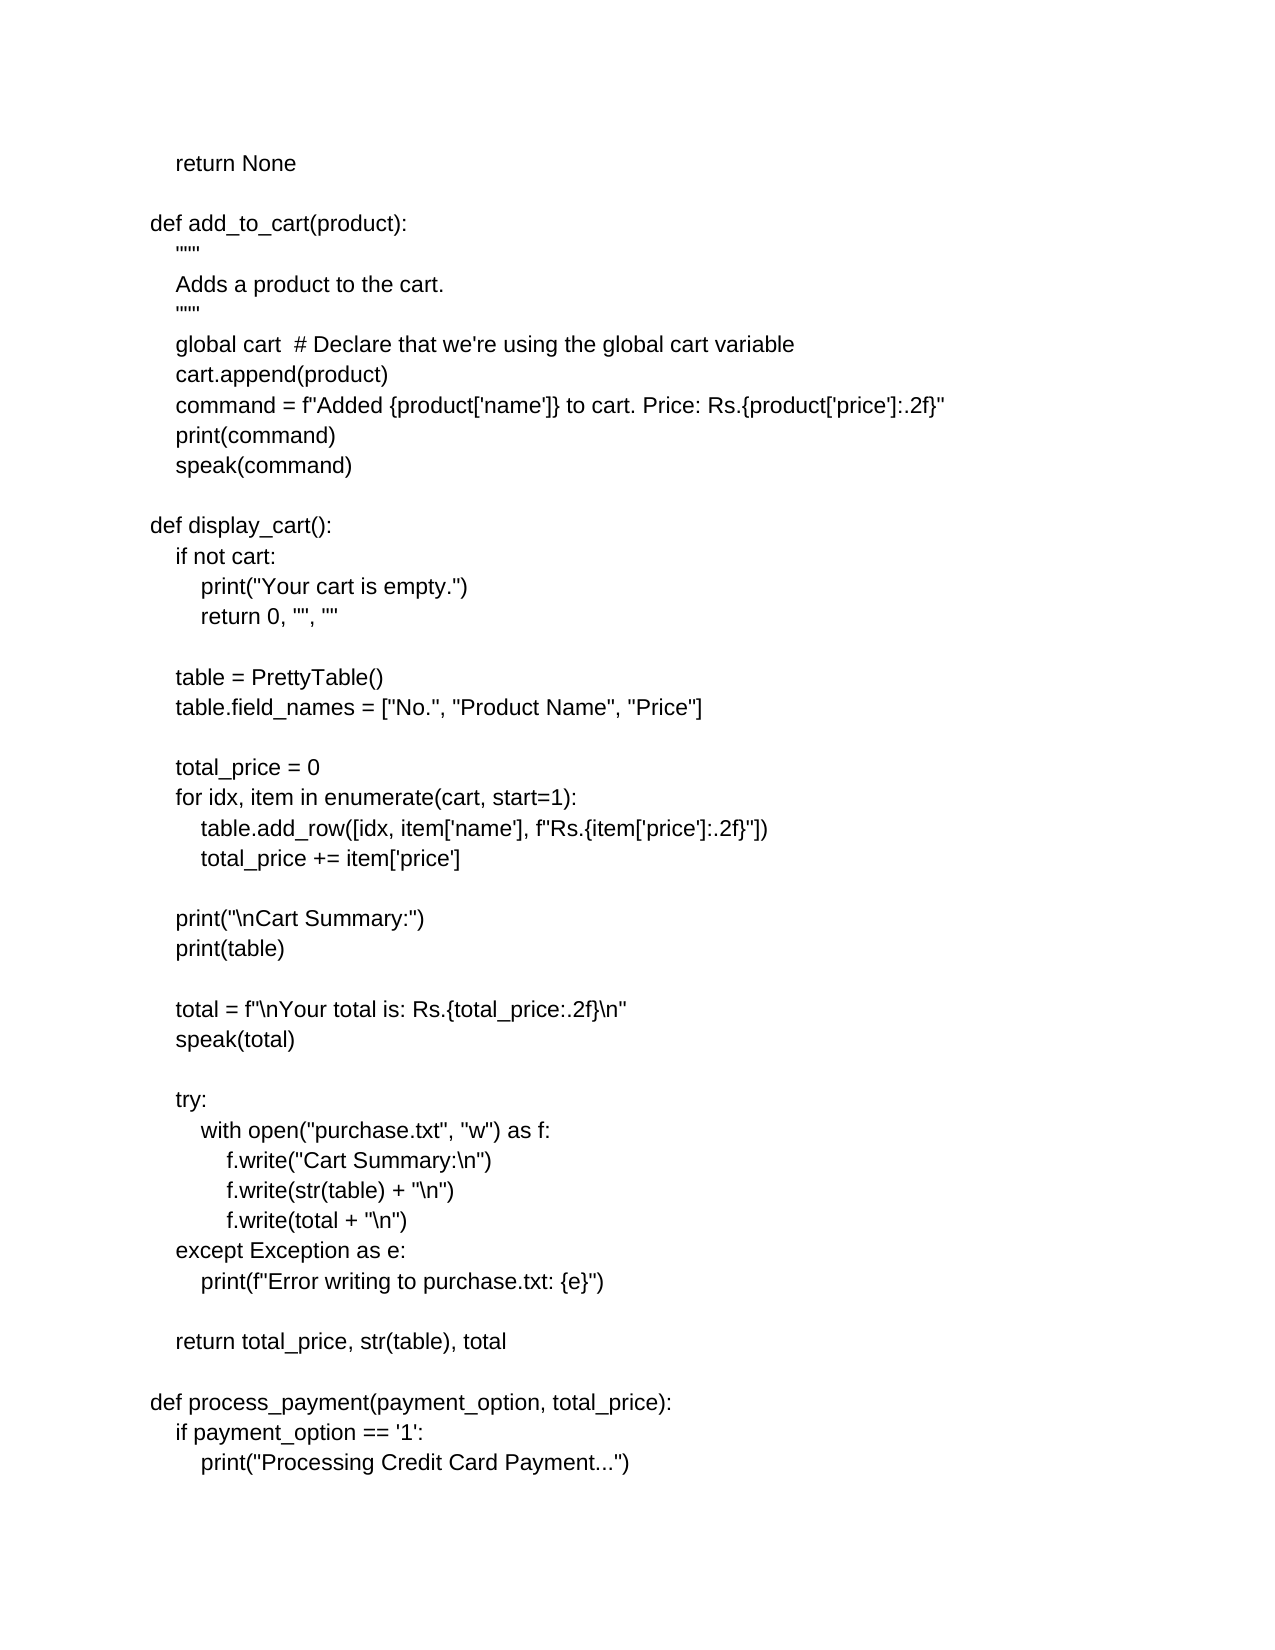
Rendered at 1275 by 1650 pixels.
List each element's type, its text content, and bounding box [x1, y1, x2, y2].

text f.write("Cart Summary:\n") [150, 1147, 1125, 1173]
text f.write(str(table) + "\n") [150, 1177, 1125, 1203]
text with open("purchase.txt", "w") as f: [150, 1117, 1125, 1143]
text table = PrettyTable() [150, 663, 1125, 690]
text speak(command) [150, 452, 1125, 478]
text print("Processing Credit Card Payment...") [150, 1449, 1125, 1475]
text def display_cart(): [150, 512, 1125, 539]
text """ [150, 301, 1125, 327]
text if payment_option == '1': [150, 1419, 1125, 1445]
text speak(total) [150, 1026, 1125, 1052]
text """ [150, 241, 1125, 267]
text total = f"\nYour total is: Rs.{total_price:.2f}\n" [150, 996, 1125, 1022]
text command = f"Added {product['name']} to cart. Price: Rs.{product['price']:.2f}" [150, 392, 1125, 418]
text if not cart: [150, 543, 1125, 569]
text global cart # Declare that we're using the global cart variable [150, 331, 1125, 358]
text def process_payment(payment_option, total_price): [150, 1388, 1125, 1415]
text table.add_row([idx, item['name'], f"Rs.{item['price']:.2f}"]) [150, 814, 1125, 841]
text print("\nCart Summary:") [150, 905, 1125, 932]
text total_price = 0 [150, 754, 1125, 781]
text def add_to_cart(product): [150, 210, 1125, 237]
text print(command) [150, 422, 1125, 448]
text try: [150, 1086, 1125, 1113]
text except Exception as e: [150, 1237, 1125, 1264]
text Adds a product to the cart. [150, 271, 1125, 297]
text print("Your cart is empty.") [150, 573, 1125, 599]
text return total_price, str(table), total [150, 1328, 1125, 1354]
text total_price += item['price'] [150, 845, 1125, 871]
text f.write(total + "\n") [150, 1207, 1125, 1234]
text print(table) [150, 935, 1125, 962]
text for idx, item in enumerate(cart, start=1): [150, 784, 1125, 811]
text return None [150, 150, 1125, 176]
text return 0, "", "" [150, 603, 1125, 629]
text cart.append(product) [150, 361, 1125, 388]
text print(f"Error writing to purchase.txt: {e}") [150, 1268, 1125, 1294]
text table.field_names = ["No.", "Product Name", "Price"] [150, 694, 1125, 720]
